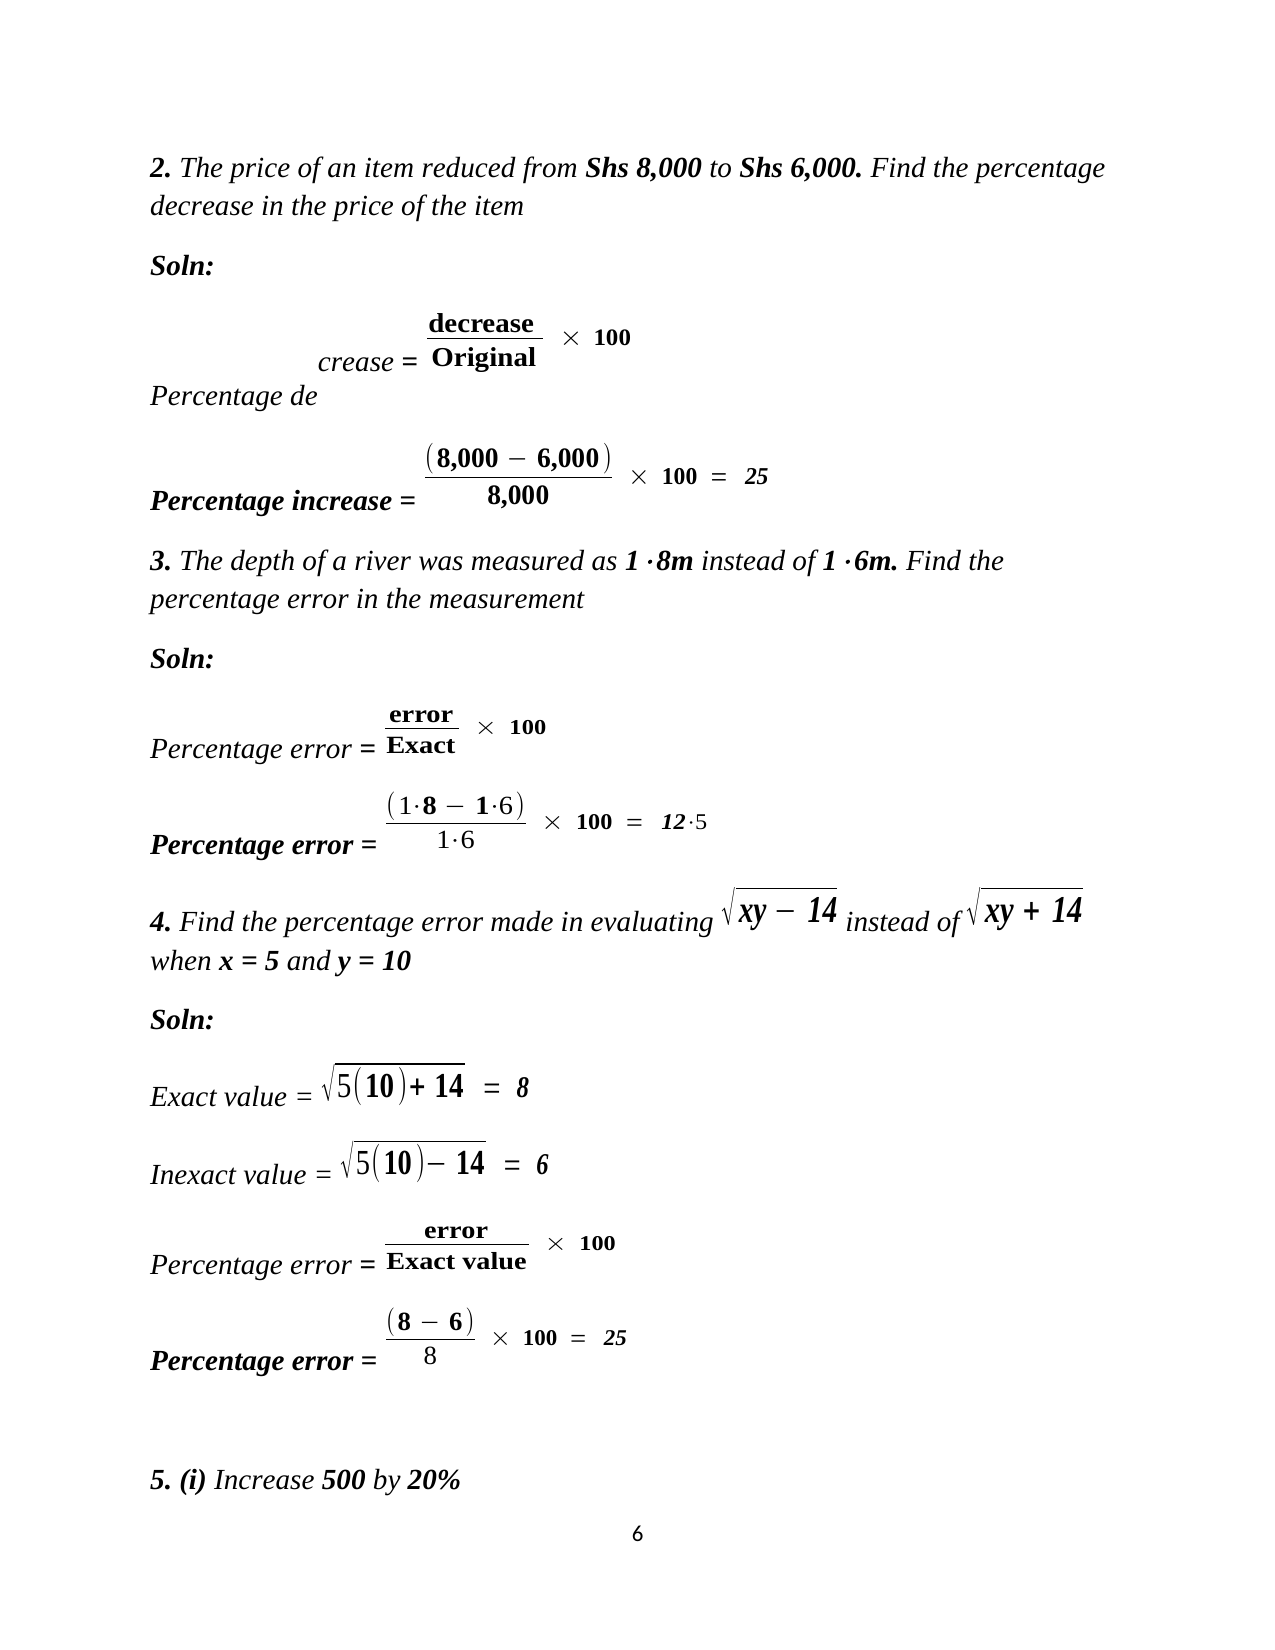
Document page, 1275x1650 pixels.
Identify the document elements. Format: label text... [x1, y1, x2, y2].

text Percentage error = [150, 700, 1125, 764]
text Percentage increase = [150, 442, 1125, 517]
text 2. The price of an item reduced from Shs 8,000 to Shs 6,000. Find the percentage decrease in the price of the item [150, 150, 1125, 222]
text Exact value = [150, 1062, 1125, 1113]
text 5. (i) Increase 500 by 20% [150, 1462, 1125, 1495]
text 3. The depth of a river was measured as 18m instead of 16m. Find the percentage error in the measurement [150, 543, 1125, 615]
text Inexact value = [150, 1139, 1125, 1191]
text Soln: [150, 248, 1125, 281]
text Percentage error = [150, 1216, 1125, 1280]
text Soln: [150, 1002, 1125, 1036]
text Percentage decrease = [150, 307, 1125, 411]
text Percentage error = [150, 1306, 1125, 1377]
text Soln: [150, 641, 1125, 674]
text Percentage error = [150, 790, 1125, 860]
text 4. Find the percentage error made in evaluating instead of when x = 5 and y = 10 [150, 886, 1125, 976]
